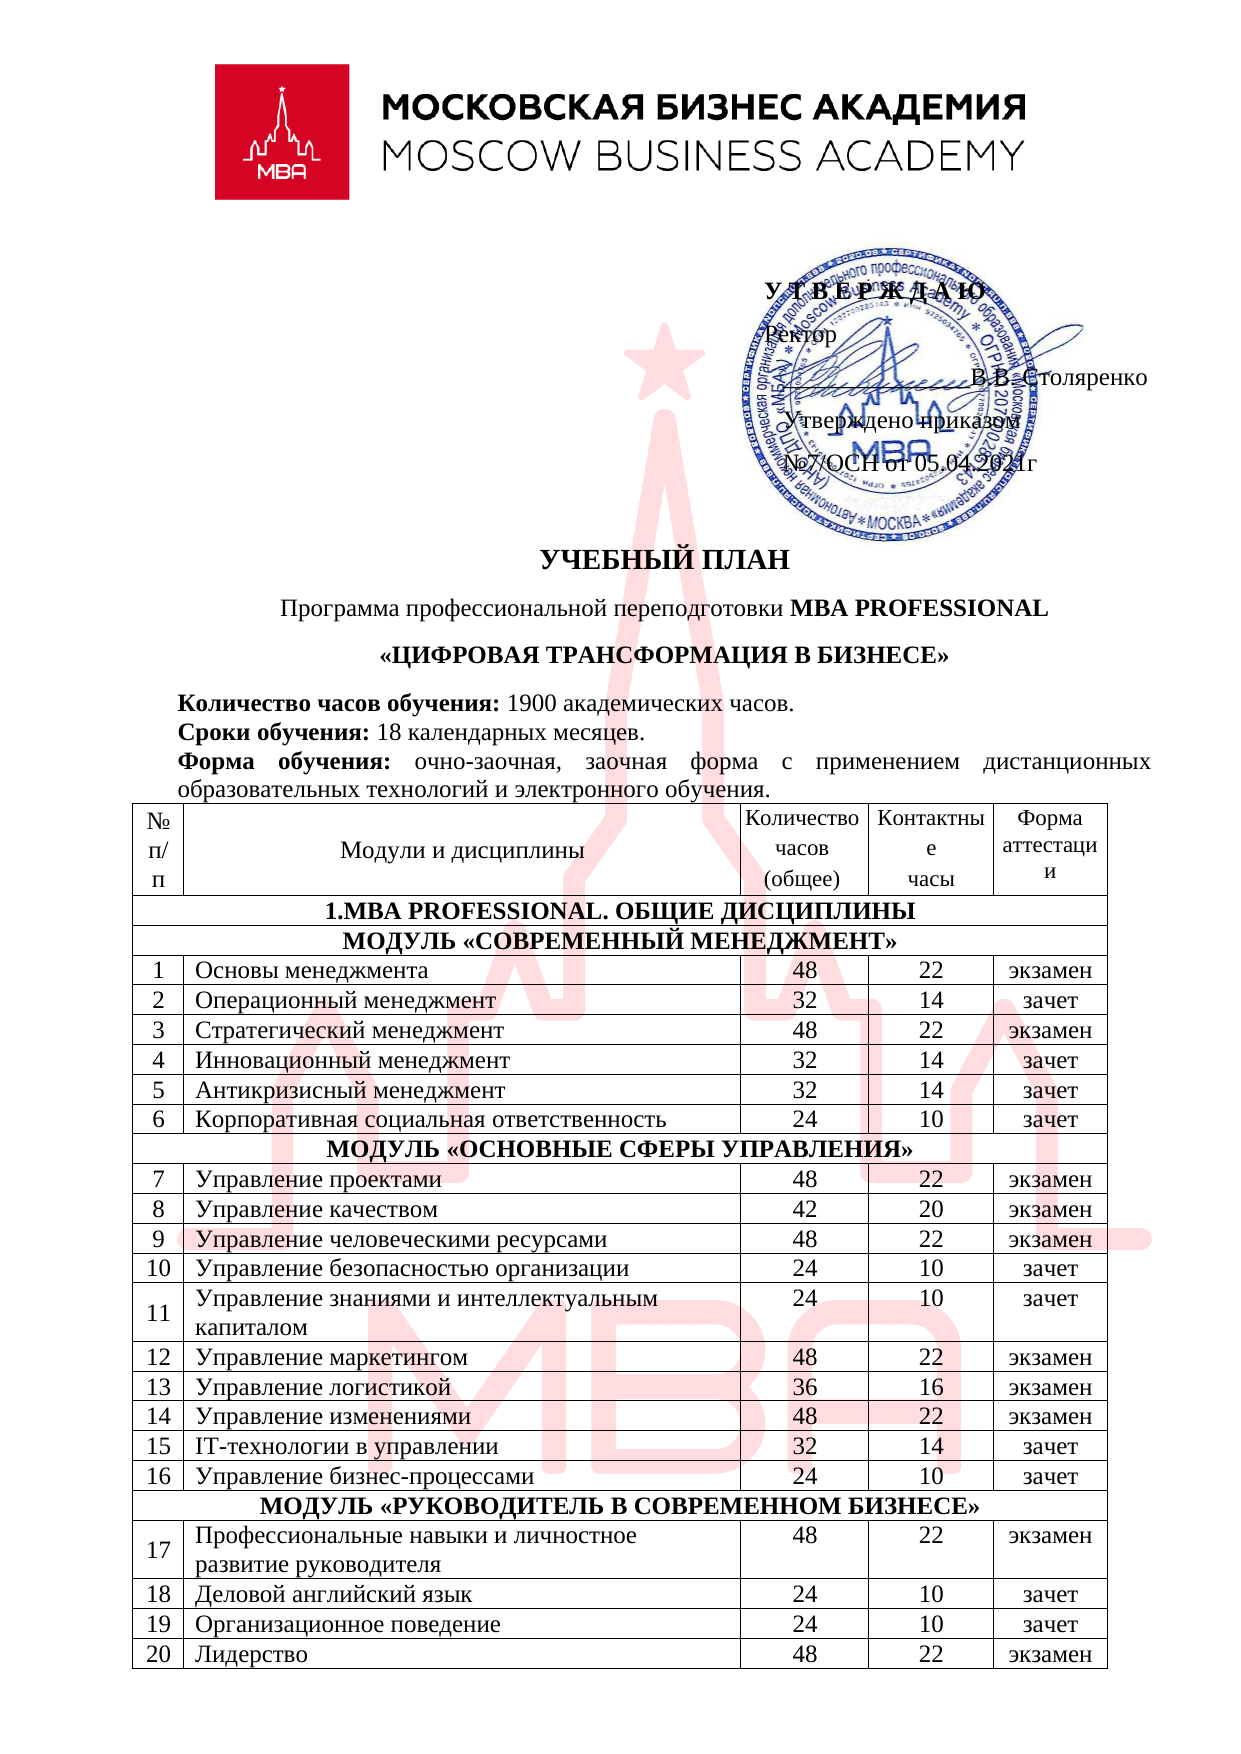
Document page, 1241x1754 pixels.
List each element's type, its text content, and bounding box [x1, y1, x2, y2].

table_cell Управление безопасностью организации [184, 1254, 740, 1282]
table_cell 3 [133, 1015, 183, 1044]
table_cell 10 [869, 1105, 993, 1133]
table_cell 11 [133, 1283, 183, 1341]
table_cell 20 [133, 1639, 183, 1667]
table_cell 32 [741, 1431, 868, 1460]
table_cell 22 [869, 1015, 993, 1044]
table_cell 6 [133, 1105, 183, 1133]
table_cell Профессиональные навыки и личностное развитие руководителя [184, 1521, 740, 1578]
table_cell 2 [133, 985, 183, 1014]
table_cell 48 [741, 1224, 868, 1252]
table_cell 8 [133, 1194, 183, 1223]
table_cell Управление качеством [184, 1194, 740, 1223]
table_header Количество часов (общее) [741, 804, 868, 895]
table_cell зачет [994, 1105, 1107, 1133]
table_cell экзамен [994, 956, 1107, 984]
table_cell 24 [741, 1105, 868, 1133]
table_cell 16 [133, 1461, 183, 1490]
picture [0, 32, 1239, 230]
table_cell 24 [741, 1461, 868, 1490]
table_cell 24 [741, 1283, 868, 1341]
table_cell зачет [994, 1254, 1107, 1282]
table_cell 16 [869, 1372, 993, 1400]
table_cell экзамен [994, 1164, 1107, 1193]
table_cell зачет [994, 1075, 1107, 1103]
table_cell 22 [869, 1401, 993, 1430]
table_cell экзамен [994, 1224, 1107, 1252]
table_cell 22 [869, 1521, 993, 1578]
table_cell 5 [133, 1075, 183, 1103]
table_cell экзамен [994, 1015, 1107, 1044]
table_cell Управление проектами [184, 1164, 740, 1193]
table_header Модули и дисциплины [184, 804, 740, 895]
table_cell 13 [133, 1372, 183, 1400]
table_cell экзамен [994, 1521, 1107, 1578]
table_cell 24 [741, 1609, 868, 1638]
table_cell МОДУЛЬ «РУКОВОДИТЕЛЬ В СОВРЕМЕННОМ БИЗНЕСЕ» [133, 1491, 1107, 1519]
table_cell 48 [741, 1015, 868, 1044]
table_cell 10 [869, 1254, 993, 1282]
table_cell 20 [869, 1194, 993, 1223]
table_cell 22 [869, 1639, 993, 1667]
table_cell 19 [133, 1609, 183, 1638]
table_cell 9 [133, 1224, 183, 1252]
table_cell Инновационный менеджмент [184, 1045, 740, 1074]
table_cell экзамен [994, 1639, 1107, 1667]
picture [729, 233, 1085, 542]
table_cell 32 [741, 1045, 868, 1074]
table_cell 48 [741, 1401, 868, 1430]
table_cell зачет [994, 1579, 1107, 1608]
table_cell 10 [869, 1579, 993, 1608]
table_cell Операционный менеджмент [184, 985, 740, 1014]
table_cell 4 [133, 1045, 183, 1074]
table_cell Управление человеческими ресурсами [184, 1224, 740, 1252]
table_cell Управление маркетингом [184, 1342, 740, 1371]
table_cell 48 [741, 1342, 868, 1371]
table_cell экзамен [994, 1194, 1107, 1223]
table_cell 1 [133, 956, 183, 984]
table_cell 12 [133, 1342, 183, 1371]
table_cell Антикризисный менеджмент [184, 1075, 740, 1103]
table_cell 1.MBA PROFESSIONAL. ОБЩИЕ ДИСЦИПЛИНЫ [133, 896, 1107, 925]
table_cell 36 [741, 1372, 868, 1400]
table_cell 24 [741, 1254, 868, 1282]
table_cell Организационное поведение [184, 1609, 740, 1638]
table_cell 48 [741, 1164, 868, 1193]
table_cell 17 [133, 1521, 183, 1578]
table_cell 10 [869, 1609, 993, 1638]
table_cell зачет [994, 1431, 1107, 1460]
table_cell 7 [133, 1164, 183, 1193]
table_cell Управление изменениями [184, 1401, 740, 1430]
text Программа профессиональной переподготовки MBA PROFESSIONAL [177, 593, 1152, 622]
table_cell 32 [741, 1075, 868, 1103]
text Сроки обучения: 18 календарных месяцев. [177, 717, 1152, 746]
table_cell 22 [869, 1342, 993, 1371]
table_cell зачет [994, 1283, 1107, 1341]
text УЧЕБНЫЙ ПЛАН [177, 542, 1152, 576]
table_header № п/п [133, 804, 183, 895]
table_cell 14 [869, 1045, 993, 1074]
table_cell 14 [869, 985, 993, 1014]
table_cell МОДУЛЬ «ОСНОВНЫЕ СФЕРЫ УПРАВЛЕНИЯ» [133, 1134, 1107, 1163]
table_cell Корпоративная социальная ответственность [184, 1105, 740, 1133]
table_header Форма аттестации [994, 804, 1107, 895]
table_cell экзамен [994, 1401, 1107, 1430]
table_cell Управление знаниями и интеллектуальным капиталом [184, 1283, 740, 1341]
table_cell 14 [869, 1431, 993, 1460]
table_cell зачет [994, 985, 1107, 1014]
table_cell 48 [741, 956, 868, 984]
text Количество часов обучения: 1900 академических часов. [177, 688, 1152, 717]
table_cell зачет [994, 1609, 1107, 1638]
table_cell 15 [133, 1431, 183, 1460]
table_cell 10 [869, 1283, 993, 1341]
table_cell Управление логистикой [184, 1372, 740, 1400]
table_cell 22 [869, 1224, 993, 1252]
table_cell 48 [741, 1639, 868, 1667]
table_header У Т В Е Р Ж Д А Ю Ректор _______________В.В. Столяренко Утверждено приказом №7/ОСН от 05.04.2021г [753, 234, 1151, 542]
table_cell 24 [741, 1579, 868, 1608]
table_cell 22 [869, 1164, 993, 1193]
table_cell 48 [741, 1521, 868, 1578]
table_cell Управление бизнес-процессами [184, 1461, 740, 1490]
table_cell экзамен [994, 1372, 1107, 1400]
table_cell 18 [133, 1579, 183, 1608]
table_cell 22 [869, 956, 993, 984]
table_cell 32 [741, 985, 868, 1014]
table_cell Лидерство [184, 1639, 740, 1667]
table_cell зачет [994, 1461, 1107, 1490]
text Форма обучения: очно-заочная, заочная форма с применением дистанционных образовательных технологий и электронного обучения. [177, 746, 1152, 803]
table_cell экзамен [994, 1342, 1107, 1371]
text «ЦИФРОВАЯ ТРАНСФОРМАЦИЯ В БИЗНЕСЕ» [177, 641, 1152, 669]
table_cell Стратегический менеджмент [184, 1015, 740, 1044]
table_cell 10 [869, 1461, 993, 1490]
table_cell 14 [133, 1401, 183, 1430]
table_header Контактные часы [869, 804, 993, 895]
table_cell зачет [994, 1045, 1107, 1074]
table_cell МОДУЛЬ «СОВРЕМЕННЫЙ МЕНЕДЖМЕНТ» [133, 926, 1107, 954]
table_cell Деловой английский язык [184, 1579, 740, 1608]
table_cell 14 [869, 1075, 993, 1103]
table_cell IT-технологии в управлении [184, 1431, 740, 1460]
table_cell Основы менеджмента [184, 956, 740, 984]
table_cell 42 [741, 1194, 868, 1223]
table_cell 10 [133, 1254, 183, 1282]
